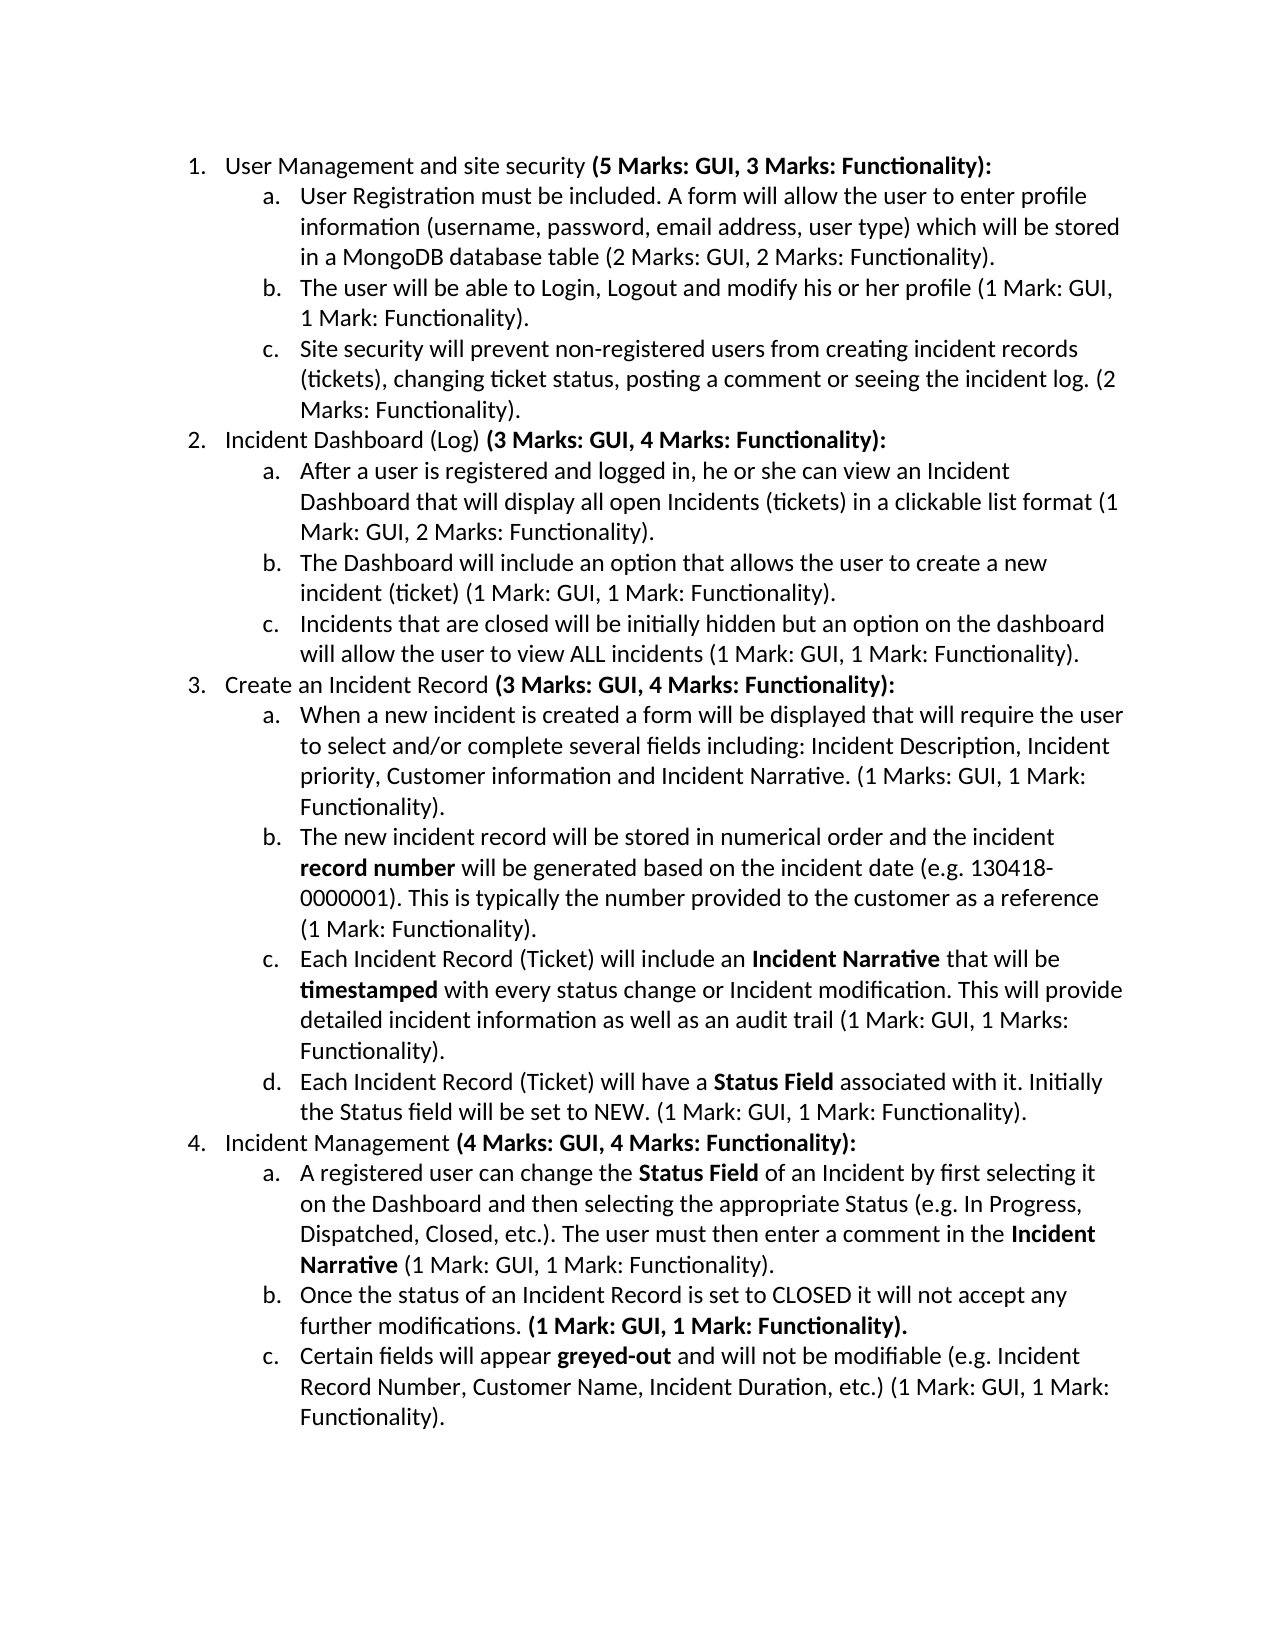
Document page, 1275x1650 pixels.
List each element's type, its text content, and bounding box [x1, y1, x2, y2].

list User Registration must be included. A form will allow the user to enter profile information (username, password, email address, user type) which will be stored in a MongoDB database table (2 Marks: GUI, 2 Marks: Functionality). [262, 181, 1125, 272]
list Create an Incident Record (3 Marks: GUI, 4 Marks: Functionality): [187, 669, 1125, 699]
list Each Incident Record (Ticket) will include an Incident Narrative that will be timestamped with every status change or Incident modification. This will provide detailed incident information as well as an audit trail (1 Mark: GUI, 1 Marks: Functionality). [262, 943, 1125, 1066]
list Each Incident Record (Ticket) will have a Status Field associated with it. Initially the Status field will be set to NEW. (1 Mark: GUI, 1 Mark: Functionality). [262, 1066, 1125, 1127]
list Incident Management (4 Marks: GUI, 4 Marks: Functionality): [187, 1127, 1125, 1157]
list Site security will prevent non-registered users from creating incident records (tickets), changing ticket status, posting a comment or seeing the incident log. (2 Marks: Functionality). [262, 333, 1125, 425]
list The user will be able to Login, Logout and modify his or her profile (1 Mark: GUI, 1 Mark: Functionality). [262, 272, 1125, 333]
list Incident Dashboard (Log) (3 Marks: GUI, 4 Marks: Functionality): [187, 425, 1125, 455]
list When a new incident is created a form will be displayed that will require the user to select and/or complete several fields including: Incident Description, Incident priority, Customer information and Incident Narrative. (1 Marks: GUI, 1 Mark: Functionality). [262, 699, 1125, 821]
list The Dashboard will include an option that allows the user to create a new incident (ticket) (1 Mark: GUI, 1 Mark: Functionality). [262, 547, 1125, 608]
list After a user is registered and logged in, he or she can view an Incident Dashboard that will display all open Incidents (tickets) in a clickable list format (1 Mark: GUI, 2 Marks: Functionality). [262, 455, 1125, 547]
list Once the status of an Incident Record is set to CLOSED it will not accept any further modifications. (1 Mark: GUI, 1 Mark: Functionality). [262, 1279, 1125, 1340]
list A registered user can change the Status Field of an Incident by first selecting it on the Dashboard and then selecting the appropriate Status (e.g. In Progress, Dispatched, Closed, etc.). The user must then enter a comment in the Incident Narrative (1 Mark: GUI, 1 Mark: Functionality). [262, 1157, 1125, 1279]
list User Management and site security (5 Marks: GUI, 3 Marks: Functionality): [187, 150, 1125, 181]
list The new incident record will be stored in numerical order and the incident record number will be generated based on the incident date (e.g. 130418-0000001). This is typically the number provided to the customer as a reference (1 Mark: Functionality). [262, 821, 1125, 943]
list Certain fields will appear greyed-out and will not be modifiable (e.g. Incident Record Number, Customer Name, Incident Duration, etc.) (1 Mark: GUI, 1 Mark: Functionality). [262, 1340, 1125, 1432]
list Incidents that are closed will be initially hidden but an option on the dashboard will allow the user to view ALL incidents (1 Mark: GUI, 1 Mark: Functionality). [262, 608, 1125, 669]
